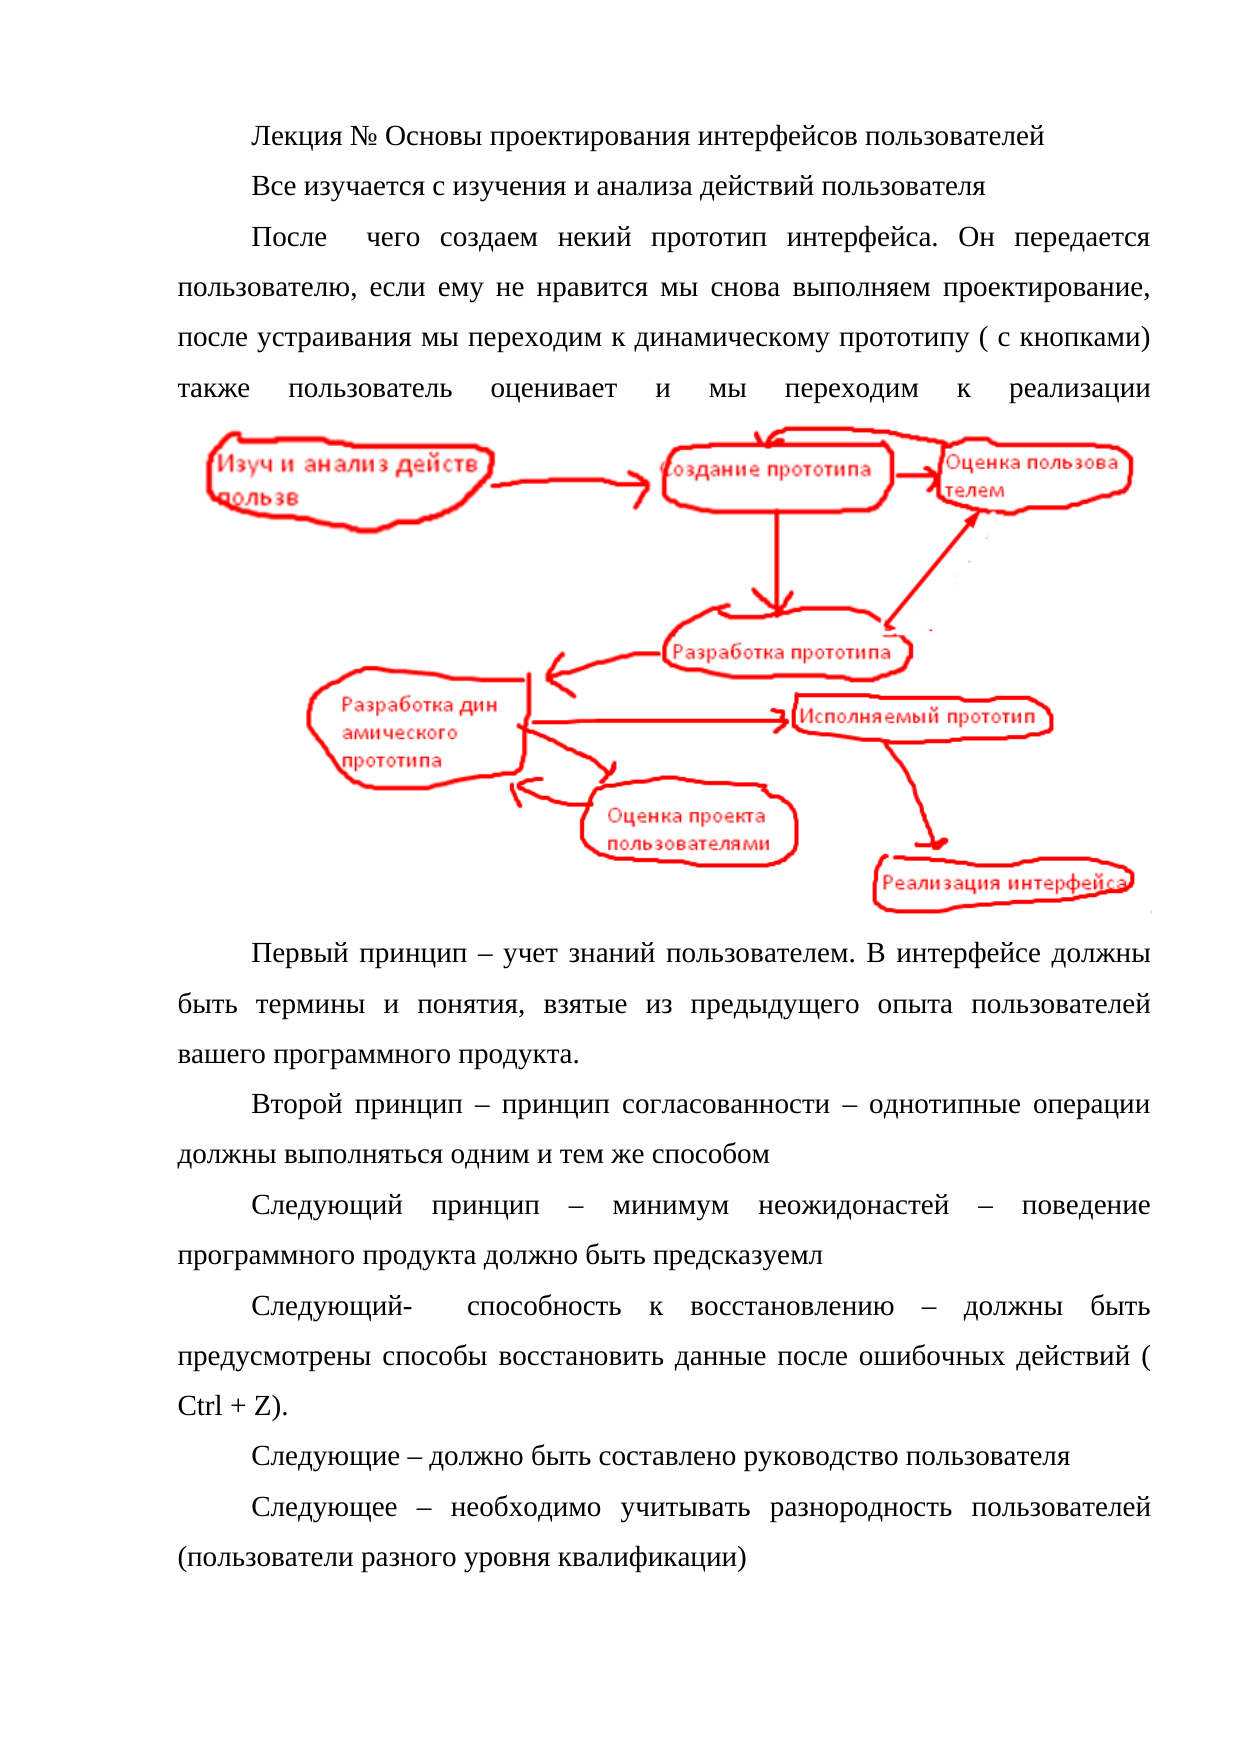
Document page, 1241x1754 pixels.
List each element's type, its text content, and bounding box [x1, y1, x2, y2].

text Первый принцип – учет знаний пользователем. В интерфейсе должны быть термины и понятия, взятые из предыдущего опыта пользователей вашего программного продукта. [177, 935, 1152, 1069]
text После чего создаем некий прототип интерфейса. Он передается пользователю, если ему не нравится мы снова выполняем проектирование, после устраивания мы переходим к динамическому прототипу ( с кнопками) также пользователь оценивает и мы переходим к реализации [177, 219, 1152, 420]
text Следующий- способность к восстановлению – должны быть предусмотрены способы восстановить данные после ошибочных действий ( Ctrl + Z). [177, 1288, 1152, 1422]
text Лекция № Основы проектирования интерфейсов пользователей [177, 118, 1152, 152]
text Все изучается с изучения и анализа действий пользователя [177, 168, 1152, 202]
text Следующие – должно быть составлено руководство пользователя [177, 1438, 1152, 1472]
text Следующее – необходимо учитывать разнородность пользователей (пользователи разного уровня квалификации) [177, 1489, 1152, 1573]
text Следующий принцип – минимум неожидонастей – поведение программного продукта должно быть предсказуемл [177, 1187, 1152, 1271]
text Второй принцип – принцип согласованности – однотипные операции должны выполняться одним и тем же способом [177, 1086, 1152, 1170]
picture [177, 420, 1152, 919]
